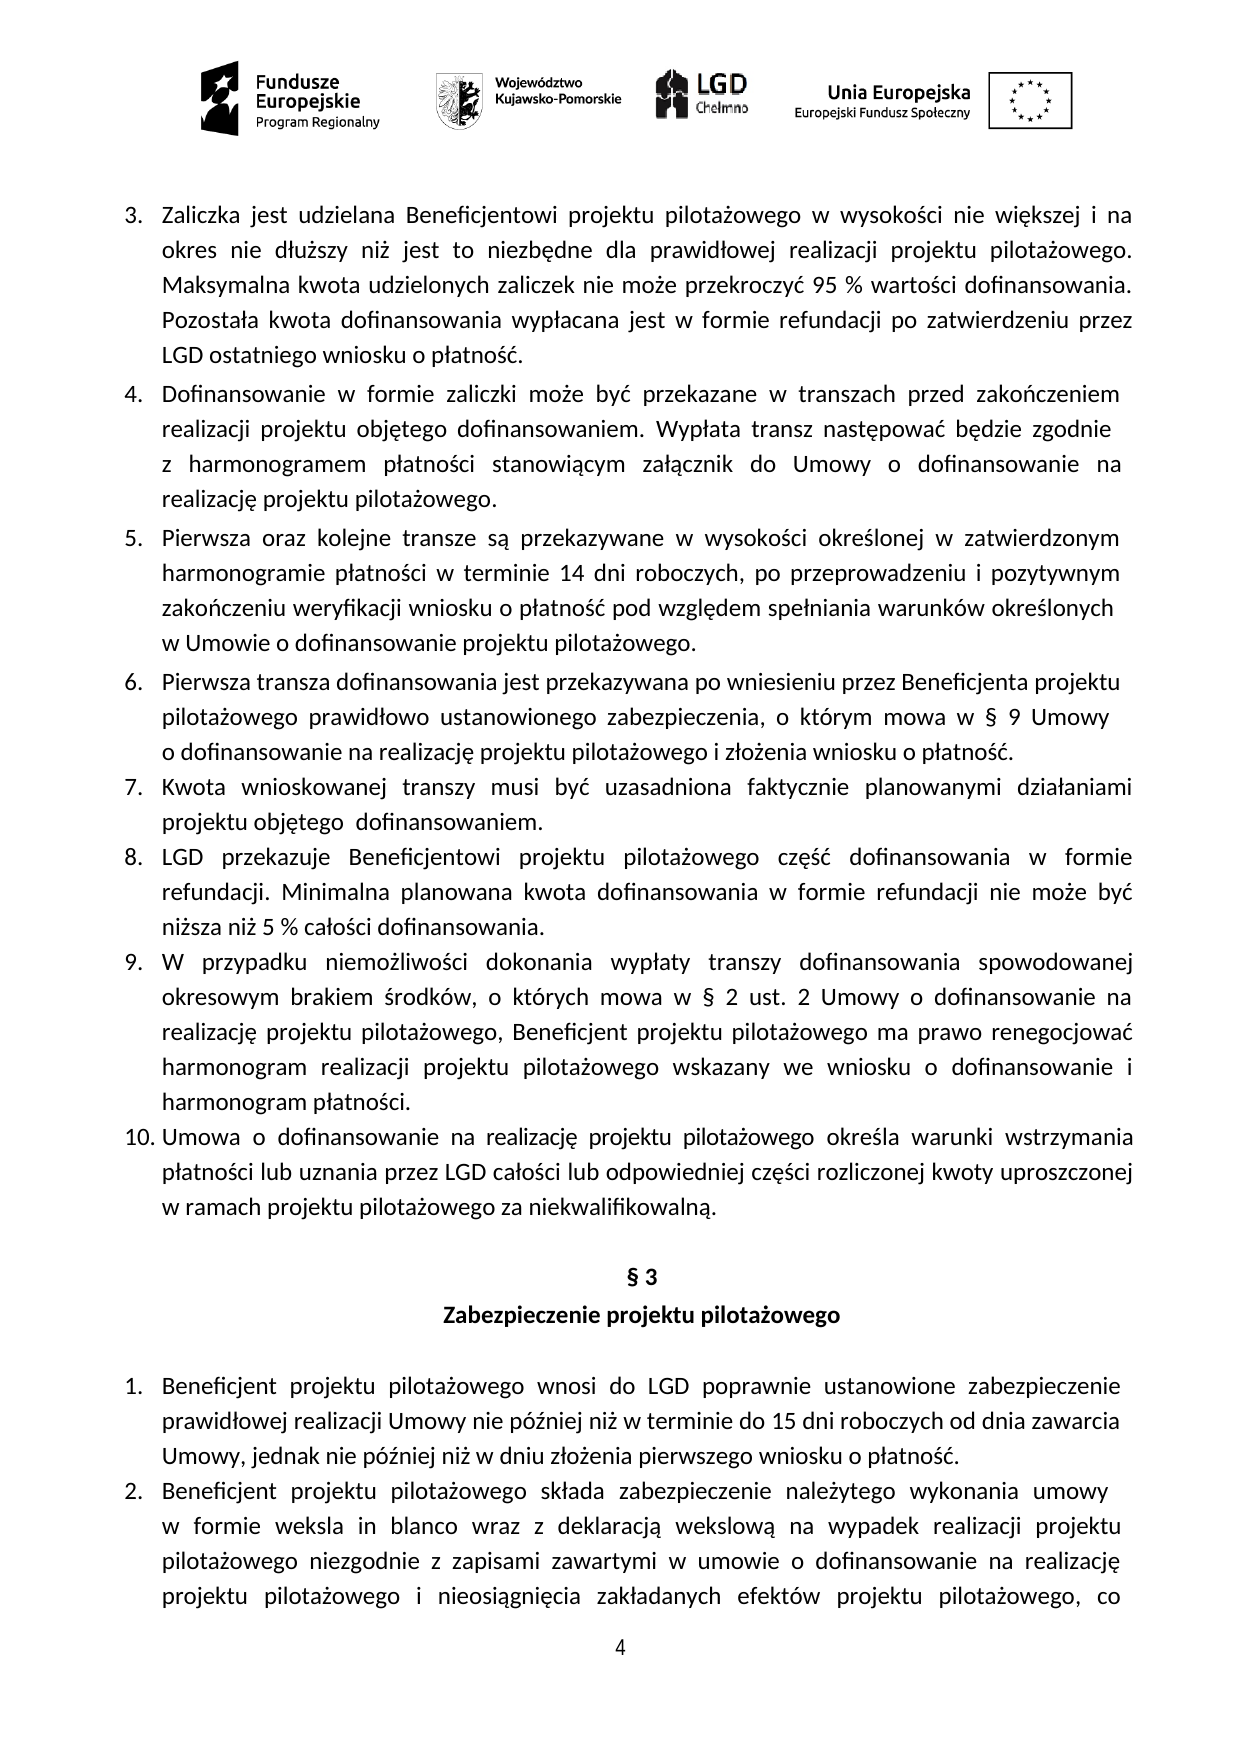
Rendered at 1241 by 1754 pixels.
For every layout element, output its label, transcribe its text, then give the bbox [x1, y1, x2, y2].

list Umowa o dofinansowanie na realizację projektu pilotażowego określa warunki wstrzymania płatności lub uznania przez LGD całości lub odpowiedniej części rozliczonej kwoty uproszczonej w ramach projektu pilotażowego za niekwalifikowalną. [124, 1121, 1134, 1221]
list Pierwsza transza dofinansowania jest przekazywana po wniesieniu przez Beneficjenta projektu pilotażowego prawidłowo ustanowionego zabezpieczenia, o którym mowa w § 9 Umowy o dofinansowanie na realizację projektu pilotażowego i złożenia wniosku o płatność. [124, 666, 1122, 766]
list Dofinansowanie w formie zaliczki może być przekazane w transzach przed zakończeniem realizacji projektu objętego dofinansowaniem. Wypłata transz następować będzie zgodnie z harmonogramem płatności stanowiącym załącznik do Umowy o dofinansowanie na realizację projektu pilotażowego. [124, 378, 1122, 513]
picture [182, 42, 1092, 156]
text Zabezpieczenie projektu pilotażowego [181, 1299, 1103, 1330]
list W przypadku niemożliwości dokonania wypłaty transzy dofinansowania spowodowanej okresowym brakiem środków, o których mowa w § 2 ust. 2 Umowy o dofinansowanie na realizację projektu pilotażowego, Beneficjent projektu pilotażowego ma prawo renegocjować harmonogram realizacji projektu pilotażowego wskazany we wniosku o dofinansowanie i harmonogram płatności. [124, 946, 1134, 1116]
list LGD przekazuje Beneficjentowi projektu pilotażowego część dofinansowania w formie refundacji. Minimalna planowana kwota dofinansowania w formie refundacji nie może być niższa niż 5 % całości dofinansowania. [124, 841, 1134, 941]
list Pierwsza oraz kolejne transze są przekazywane w wysokości określonej w zatwierdzonym harmonogramie płatności w terminie 14 dni roboczych, po przeprowadzeniu i pozytywnym zakończeniu weryfikacji wniosku o płatność pod względem spełniania warunków określonych w Umowie o dofinansowanie projektu pilotażowego. [124, 522, 1122, 657]
list Zaliczka jest udzielana Beneficjentowi projektu pilotażowego w wysokości nie większej i na okres nie dłuższy niż jest to niezbędne dla prawidłowej realizacji projektu pilotażowego. Maksymalna kwota udzielonych zaliczek nie może przekroczyć 95 % wartości dofinansowania. Pozostała kwota dofinansowania wypłacana jest w formie refundacji po zatwierdzeniu przez LGD ostatniego wniosku o płatność. [124, 199, 1134, 369]
list Kwota wnioskowanej transzy musi być uzasadniona faktycznie planowanymi działaniami projektu objętego dofinansowaniem. [124, 771, 1134, 836]
list Beneficjent projektu pilotażowego wnosi do LGD poprawnie ustanowione zabezpieczenie prawidłowej realizacji Umowy nie później niż w terminie do 15 dni roboczych od dnia zawarcia Umowy, jednak nie później niż w dniu złożenia pierwszego wniosku o płatność. [124, 1370, 1122, 1471]
subtitle § 3 [181, 1261, 1103, 1291]
